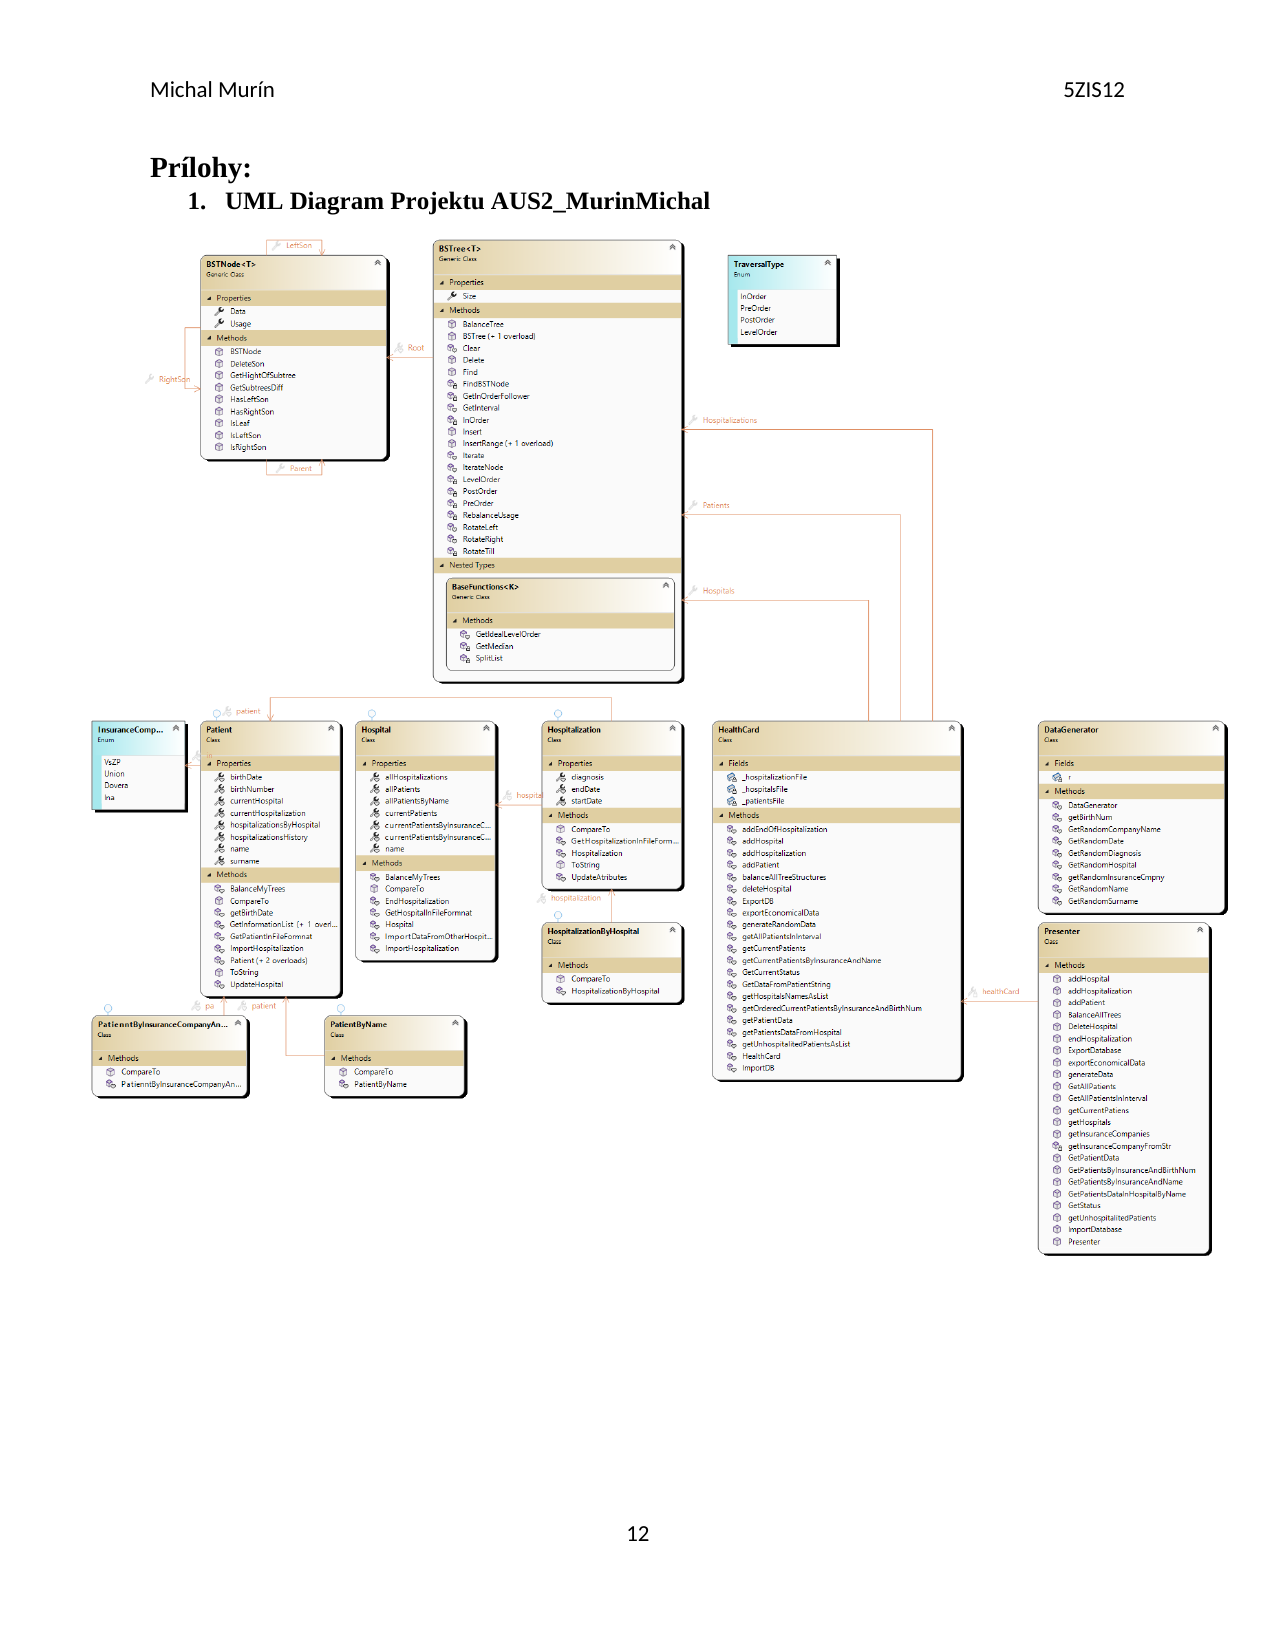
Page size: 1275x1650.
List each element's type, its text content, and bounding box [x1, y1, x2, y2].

subtitle Prílohy: [150, 150, 1125, 183]
list UML Diagram Projektu AUS2_MurinMichal [187, 186, 1125, 215]
picture [86, 233, 1230, 1259]
